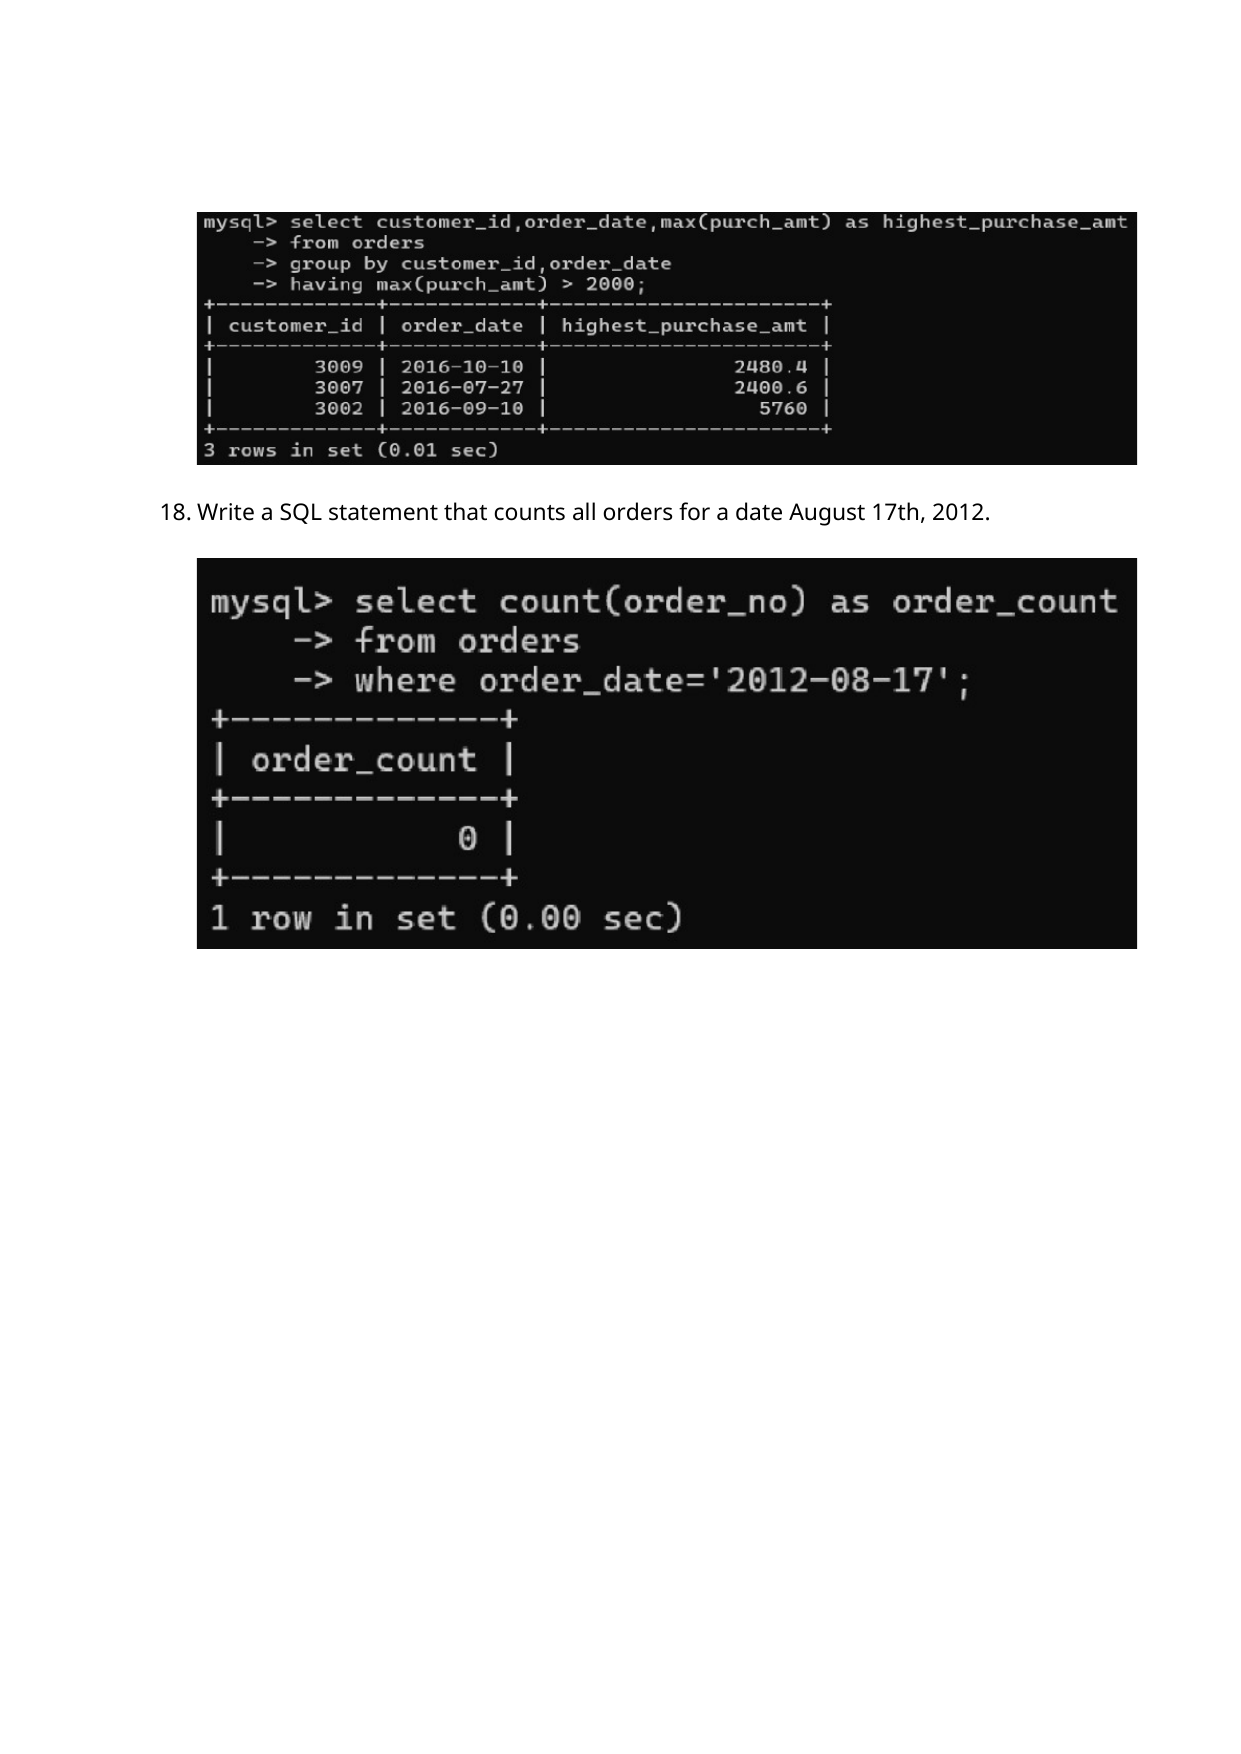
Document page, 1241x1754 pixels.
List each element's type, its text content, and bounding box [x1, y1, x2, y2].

list Write a SQL statement that counts all orders for a date August 17th, 2012. [159, 496, 1090, 527]
picture [196, 558, 1138, 949]
picture [196, 212, 1138, 465]
